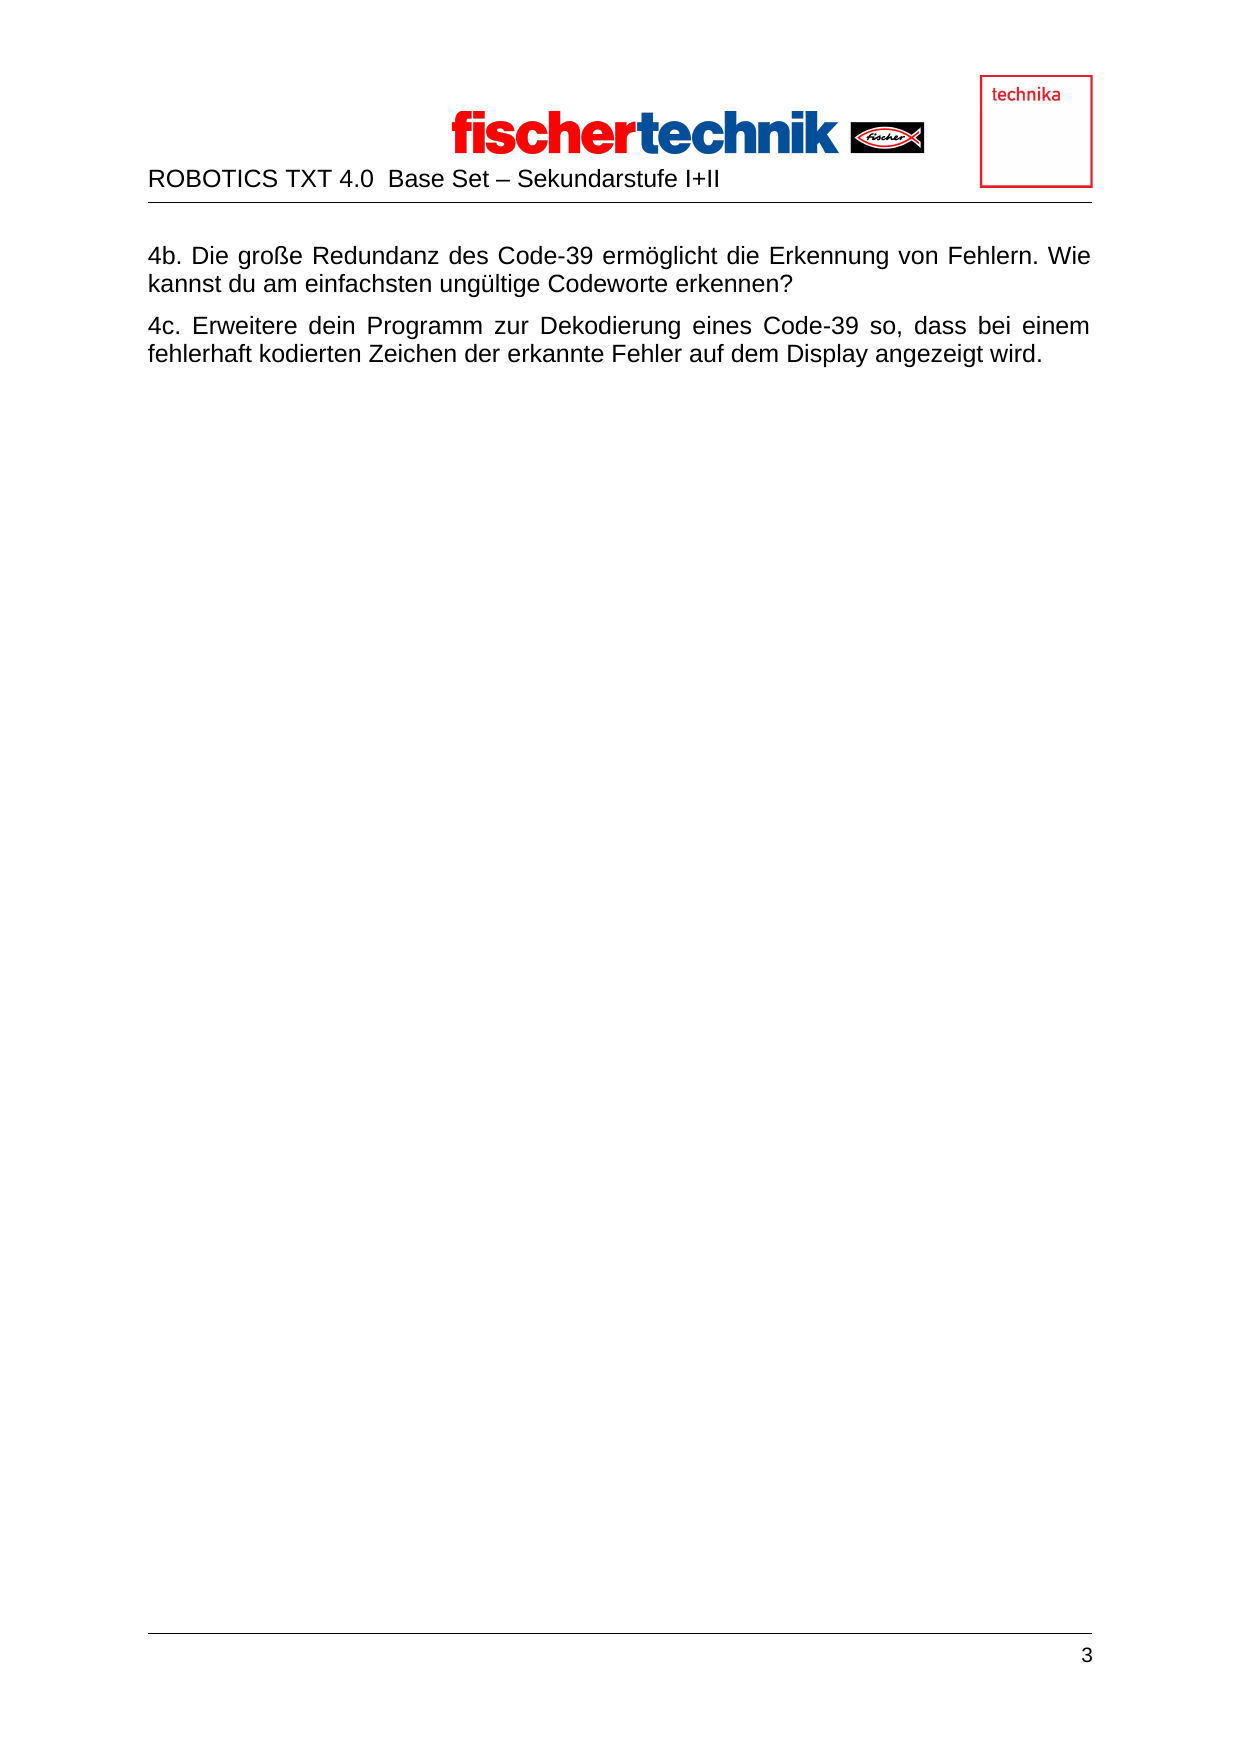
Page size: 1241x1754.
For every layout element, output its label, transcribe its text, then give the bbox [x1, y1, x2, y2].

text 4b. Die große Redundanz des Code-39 ermöglicht die Erkennung von Fehlern. Wie kannst du am einfachsten ungültige Codeworte erkennen? [148, 241, 1092, 298]
picture [451, 111, 925, 154]
text 4c. Erweitere dein Programm zur Dekodierung eines Code-39 so, dass bei einem fehlerhaft kodierten Zeichen der erkannte Fehler auf dem Display angezeigt wird. [148, 311, 1092, 368]
picture [979, 75, 1093, 188]
